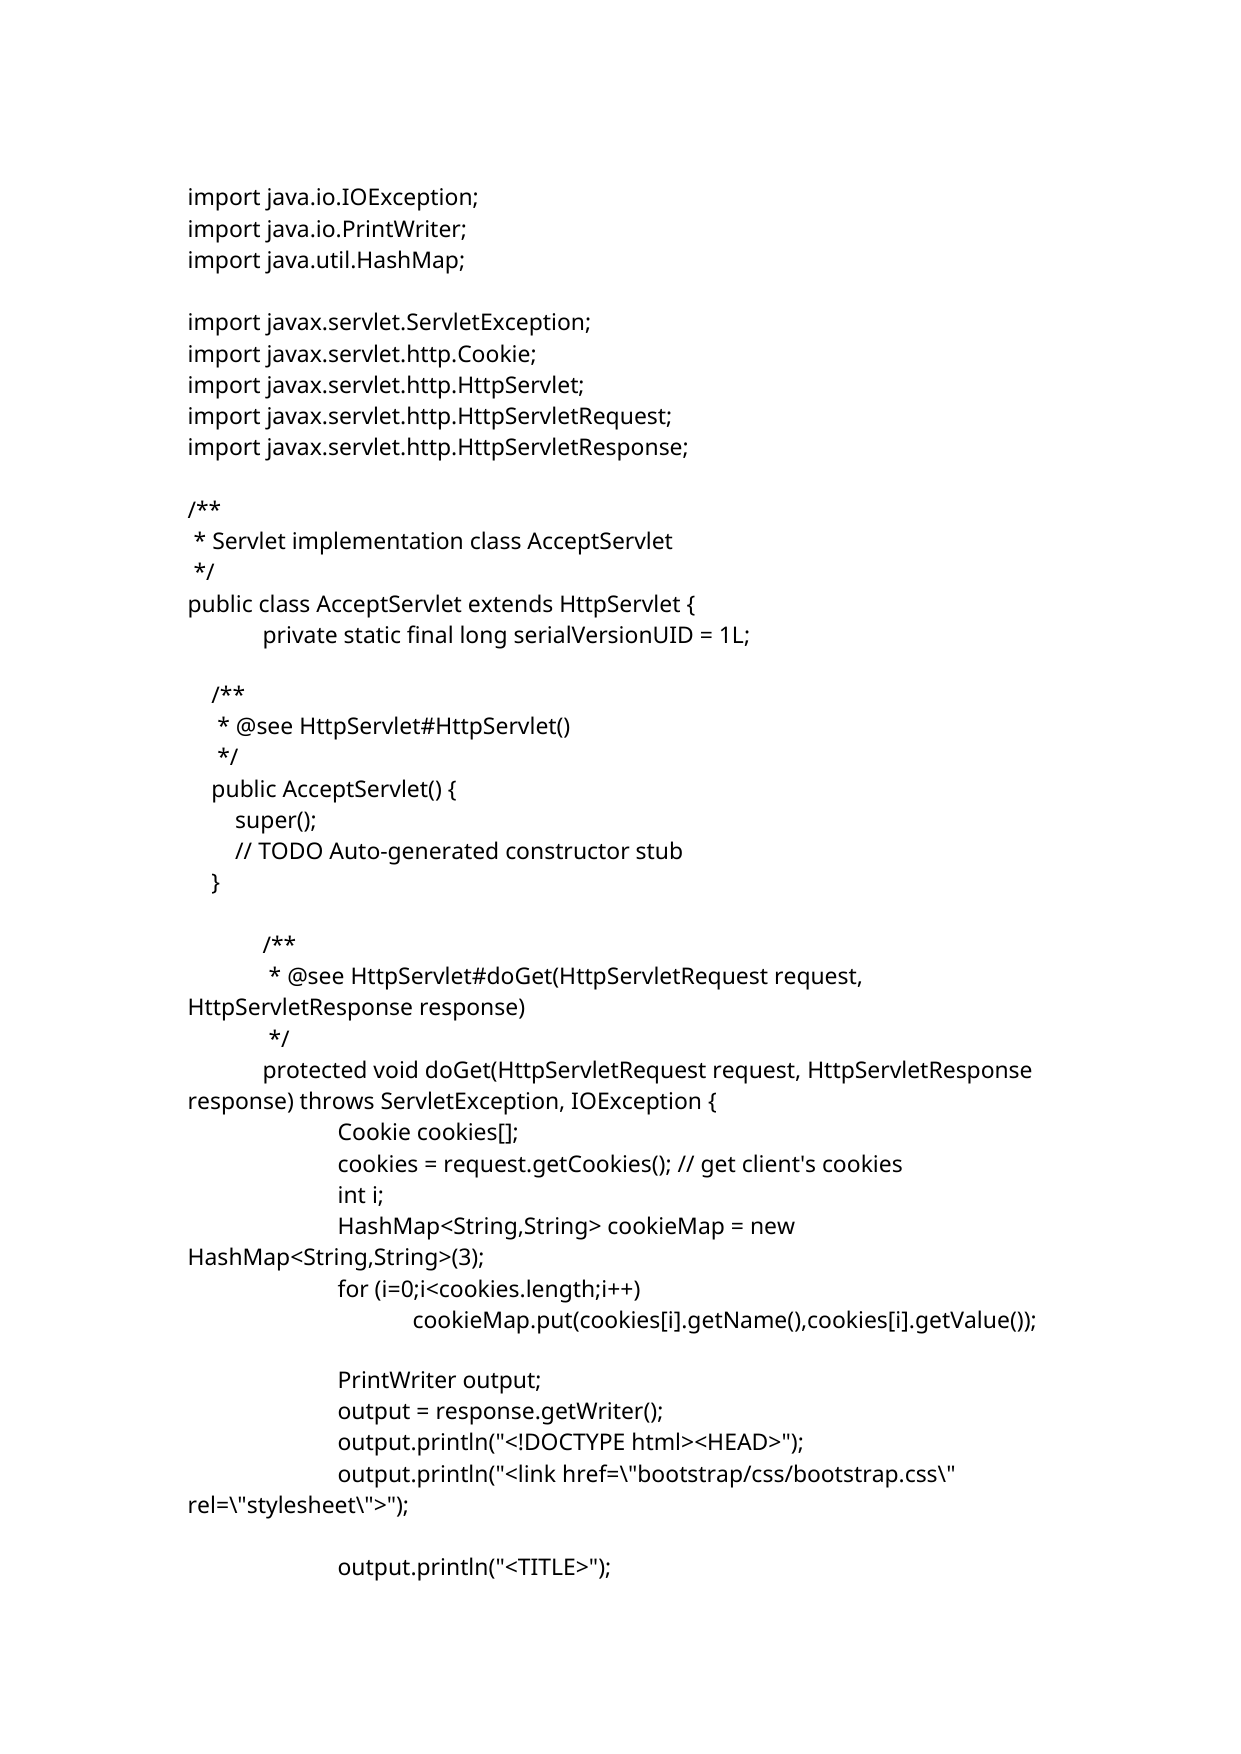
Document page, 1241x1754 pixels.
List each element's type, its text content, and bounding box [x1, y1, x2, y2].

text import javax.servlet.http.HttpServletResponse; [187, 431, 1053, 462]
text import javax.servlet.http.HttpServlet; [187, 369, 1053, 400]
text output.println("<!DOCTYPE html><HEAD>"); [187, 1426, 1053, 1457]
text output.println("<link href=\"bootstrap/css/bootstrap.css\" rel=\"stylesheet\">"); [187, 1457, 1053, 1520]
text import java.util.HashMap; [187, 244, 1053, 275]
text PrintWriter output; [187, 1364, 1053, 1395]
text // TODO Auto-generated constructor stub [187, 835, 1053, 866]
text output.println("<TITLE>"); [187, 1551, 1053, 1582]
text int i; [187, 1179, 1053, 1210]
text protected void doGet(HttpServletRequest request, HttpServletResponse response) throws ServletException, IOException { [187, 1054, 1053, 1116]
text private static final long serialVersionUID = 1L; [187, 619, 1053, 650]
text cookies = request.getCookies(); // get client's cookies [187, 1147, 1053, 1179]
text import java.io.PrintWriter; [187, 212, 1053, 244]
text */ [187, 556, 1053, 587]
text HashMap<String,String> cookieMap = new HashMap<String,String>(3); [187, 1210, 1053, 1272]
text * @see HttpServlet#HttpServlet() [187, 710, 1053, 741]
text output = response.getWriter(); [187, 1395, 1053, 1426]
text import javax.servlet.http.Cookie; [187, 337, 1053, 369]
text import javax.servlet.ServletException; [187, 306, 1053, 337]
text */ [187, 1022, 1053, 1054]
text /** [187, 929, 1053, 960]
text public AcceptServlet() { [187, 772, 1053, 804]
text cookieMap.put(cookies[i].getName(),cookies[i].getValue()); [187, 1304, 1053, 1335]
text /** [187, 494, 1053, 525]
text import javax.servlet.http.HttpServletRequest; [187, 400, 1053, 431]
text for (i=0;i<cookies.length;i++) [187, 1272, 1053, 1304]
text * Servlet implementation class AcceptServlet [187, 525, 1053, 556]
text /** [187, 679, 1053, 710]
text import java.io.IOException; [187, 181, 1053, 212]
text super(); [187, 804, 1053, 835]
text public class AcceptServlet extends HttpServlet { [187, 587, 1053, 619]
text * @see HttpServlet#doGet(HttpServletRequest request, HttpServletResponse response) [187, 960, 1053, 1022]
text */ [187, 741, 1053, 772]
text } [187, 866, 1053, 897]
text Cookie cookies[]; [187, 1116, 1053, 1147]
